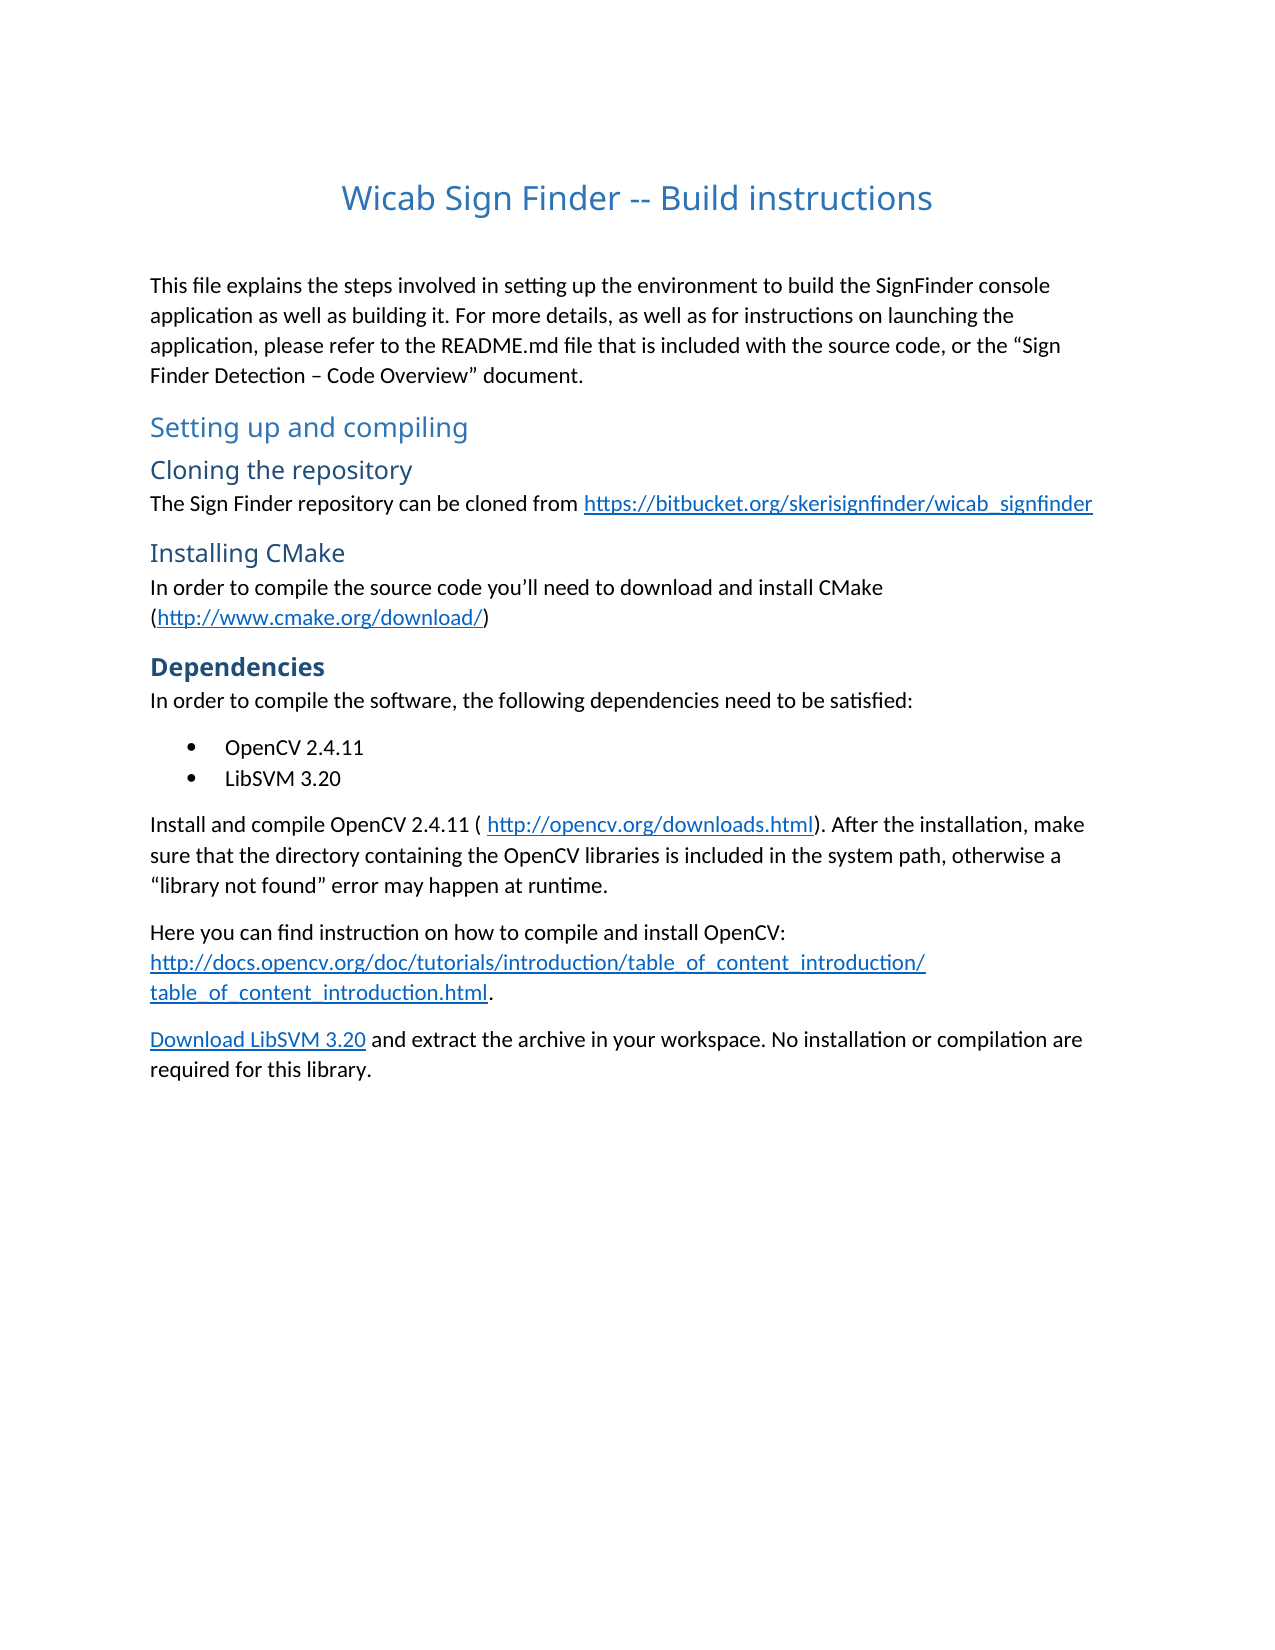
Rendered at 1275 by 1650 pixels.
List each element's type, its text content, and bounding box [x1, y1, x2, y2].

text Install and compile OpenCV 2.4.11 ( http://opencv.org/downloads.html). After the installation, make sure that the directory containing the OpenCV libraries is included in the system path, otherwise a “library not found” error may happen at runtime. [150, 811, 1125, 899]
text In order to compile the source code you’ll need to download and install CMake (http://www.cmake.org/download/) [150, 573, 1125, 631]
subtitle Installing CMake [150, 536, 1125, 570]
text In order to compile the software, the following dependencies need to be satisfied: [150, 687, 1125, 714]
list OpenCV 2.4.11 [187, 733, 1125, 761]
list LibSVM 3.20 [187, 764, 1125, 792]
text Download LibSVM 3.20 and extract the archive in your workspace. No installation or compilation are required for this library. [150, 1025, 1125, 1083]
text Here you can find instruction on how to compile and install OpenCV: http://docs.opencv.org/doc/tutorials/introduction/table_of_content_introduction/table_of_content_introduction.html. [150, 918, 1125, 1006]
subtitle Setting up and compiling [150, 408, 1125, 445]
subtitle Wicab Sign Finder -- Build instructions [150, 175, 1125, 220]
subtitle Dependencies [150, 650, 1125, 684]
subtitle Cloning the repository [150, 452, 1125, 486]
text This file explains the steps involved in setting up the environment to build the SignFinder console application as well as building it. For more details, as well as for instructions on launching the application, please refer to the README.md file that is included with the source code, or the “Sign Finder Detection – Code Overview” document. [150, 271, 1125, 389]
text The Sign Finder repository can be cloned from https://bitbucket.org/skerisignfinder/wicab_signfinder [150, 489, 1125, 517]
